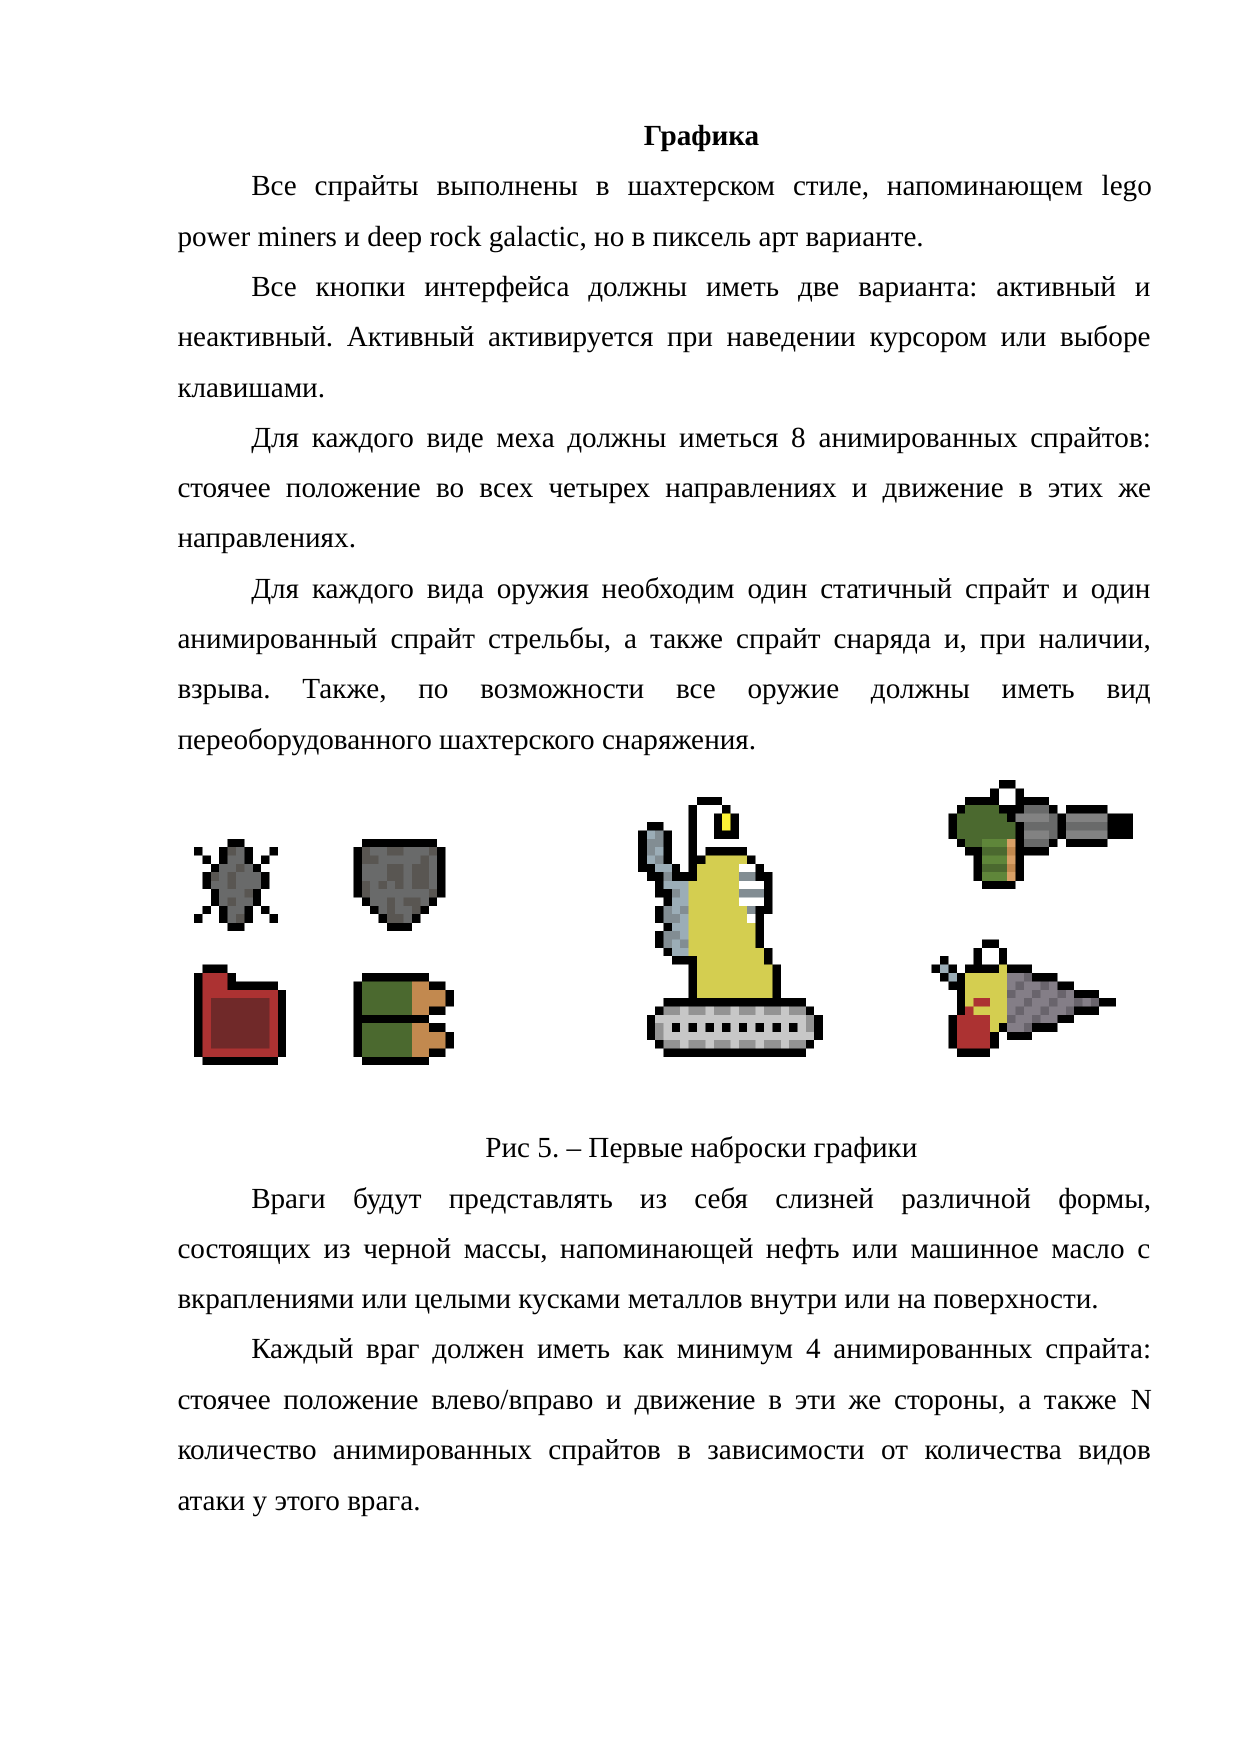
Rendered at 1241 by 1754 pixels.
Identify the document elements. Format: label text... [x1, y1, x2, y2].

text Для каждого виде меха должны иметься 8 анимированных спрайтов: стоячее положение во всех четырех направлениях и движение в этих же направлениях. [177, 420, 1152, 554]
text Все кнопки интерфейса должны иметь две варианта: активный и неактивный. Активный активируется при наведении курсором или выборе клавишами. [177, 269, 1152, 403]
text Враги будут представлять из себя слизней различной формы, состоящих из черной массы, напоминающей нефть или машинное масло с вкраплениями или целыми кусками металлов внутри или на поверхности. [177, 1181, 1152, 1315]
picture [177, 756, 1152, 1097]
text Каждый враг должен иметь как минимум 4 анимированных спрайта: стоячее положение влево/вправо и движение в эти же стороны, а также N количество анимированных спрайтов в зависимости от количества видов атаки у этого врага. [177, 1332, 1152, 1516]
text Рис 5. – Первые наброски графики [177, 1097, 1152, 1164]
text Графика [177, 118, 1152, 152]
text Для каждого вида оружия необходим один статичный спрайт и один анимированный спрайт стрельбы, а также спрайт снаряда и, при наличии, взрыва. Также, по возможности все оружие должны иметь вид переоборудованного шахтерского снаряжения. [177, 571, 1152, 755]
text Все спрайты выполнены в шахтерском стиле, напоминающем lego power miners и deep rock galactic, но в пиксель арт варианте. [177, 168, 1152, 252]
